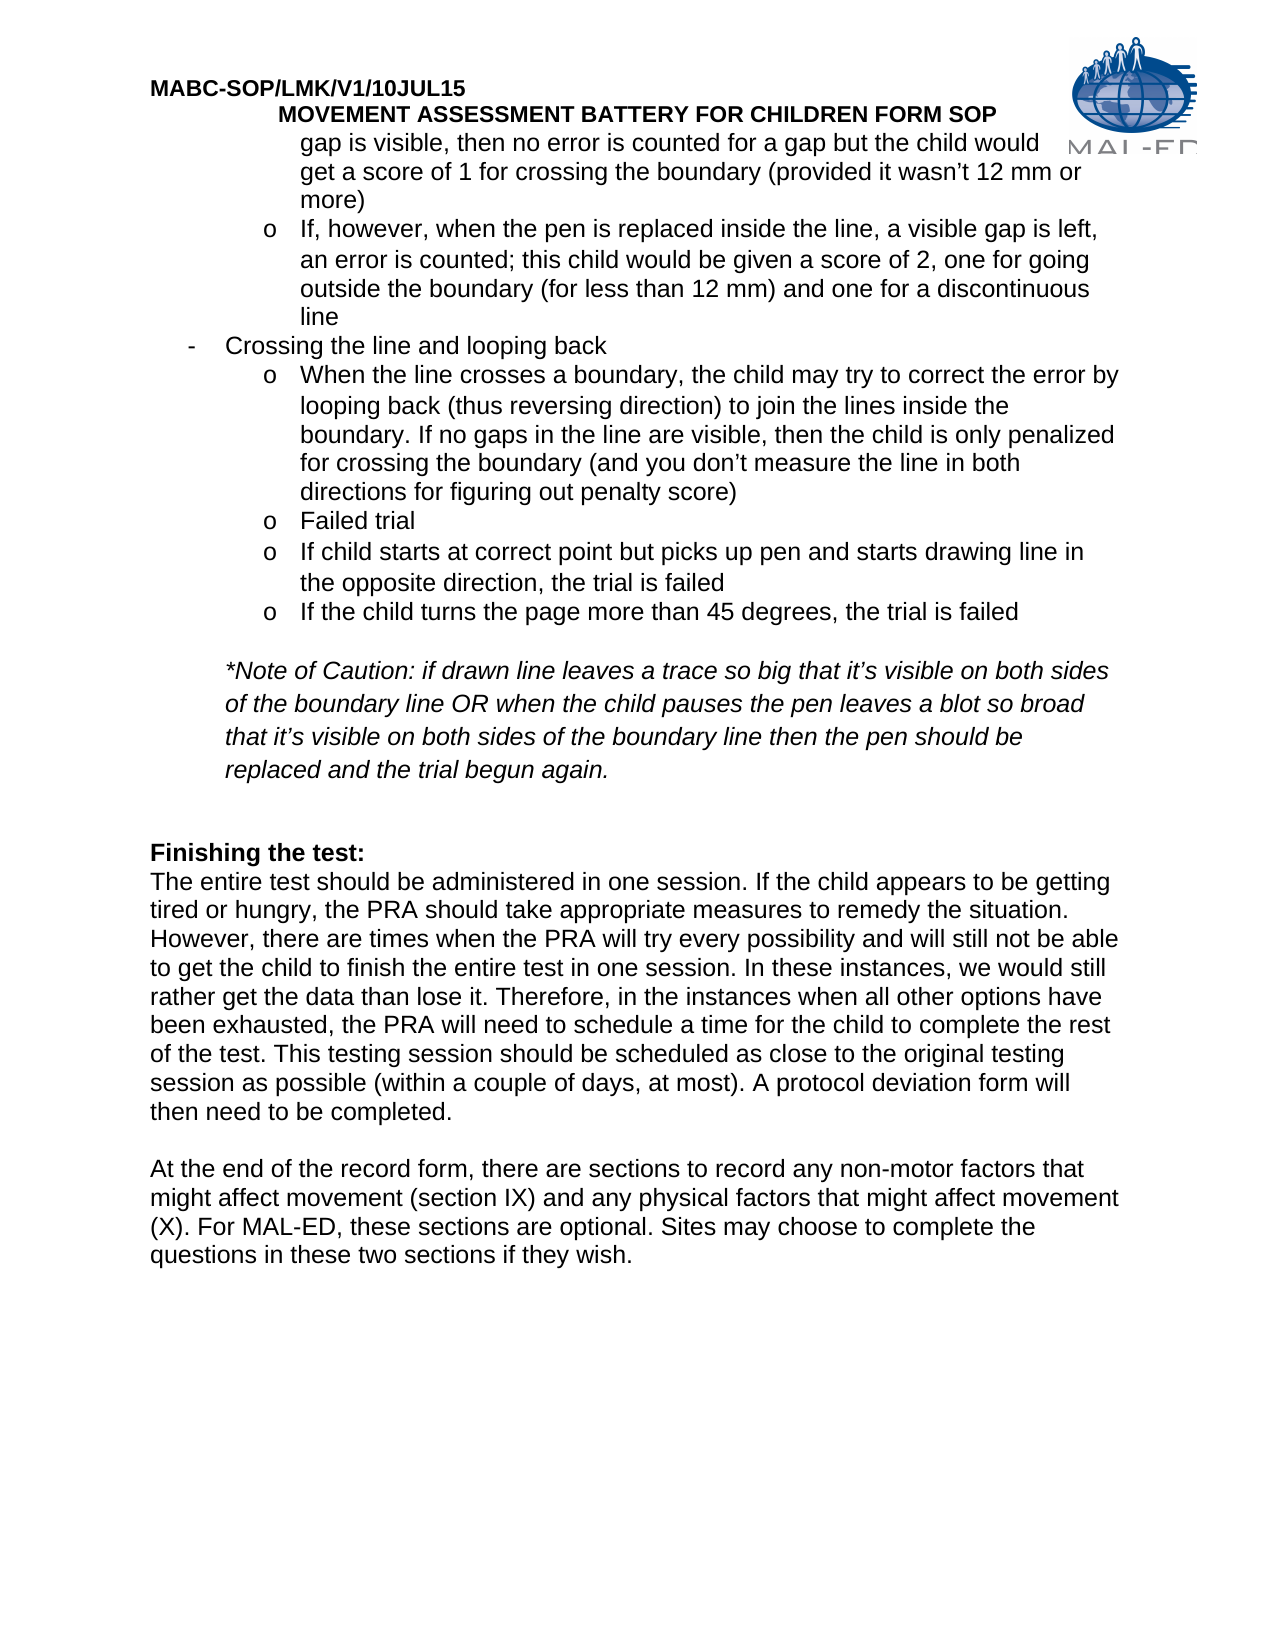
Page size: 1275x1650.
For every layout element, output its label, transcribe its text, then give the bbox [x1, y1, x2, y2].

list If, however, when the pen is replaced inside the line, a visible gap is left, an error is counted; this child would be given a score of 2, one for going outside the boundary (for less than 12 mm) and one for a discontinuous line [262, 214, 1125, 331]
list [262, 128, 1125, 214]
picture [1068, 37, 1197, 154]
list If the child turns the page more than 45 degrees, the trial is failed [262, 596, 1125, 627]
list When the line crosses a boundary, the child may try to correct the error by looping back (thus reversing direction) to join the lines inside the boundary. If no gaps in the line are visible, then the child is only penalized for crossing the boundary (and you don’t measure the line in both directions for figuring out penalty score) [262, 360, 1125, 506]
text The entire test should be administered in one session. If the child appears to be getting tired or hungry, the PRA should take appropriate measures to remedy the situation. However, there are times when the PRA will try every possibility and will still not be able to get the child to finish the entire test in one session. In these instances, we would still rather get the data than lose it. Therefore, in the instances when all other options have been exhausted, the PRA will need to schedule a time for the child to complete the rest of the test. This testing session should be scheduled as close to the original testing session as possible (within a couple of days, at most). A protocol deviation form will then need to be completed. [150, 867, 1125, 1125]
text At the end of the record form, there are sections to record any non-motor factors that might affect movement (section IX) and any physical factors that might affect movement (X). For MAL-ED, these sections are optional. Sites may choose to complete the questions in these two sections if they wish. [150, 1154, 1125, 1269]
text Finishing the test: [150, 838, 1125, 867]
list *Note of Caution: if drawn line leaves a trace so big that it’s visible on both sides of the boundary line OR when the child pauses the pen leaves a blot so broad that it’s visible on both sides of the boundary line then the pen should be replaced and the trial begun again. [225, 656, 1125, 784]
list Crossing the line and looping back [187, 331, 1125, 360]
list Failed trial [262, 506, 1125, 537]
list If child starts at correct point but picks up pen and starts drawing line in the opposite direction, the trial is failed [262, 537, 1125, 596]
